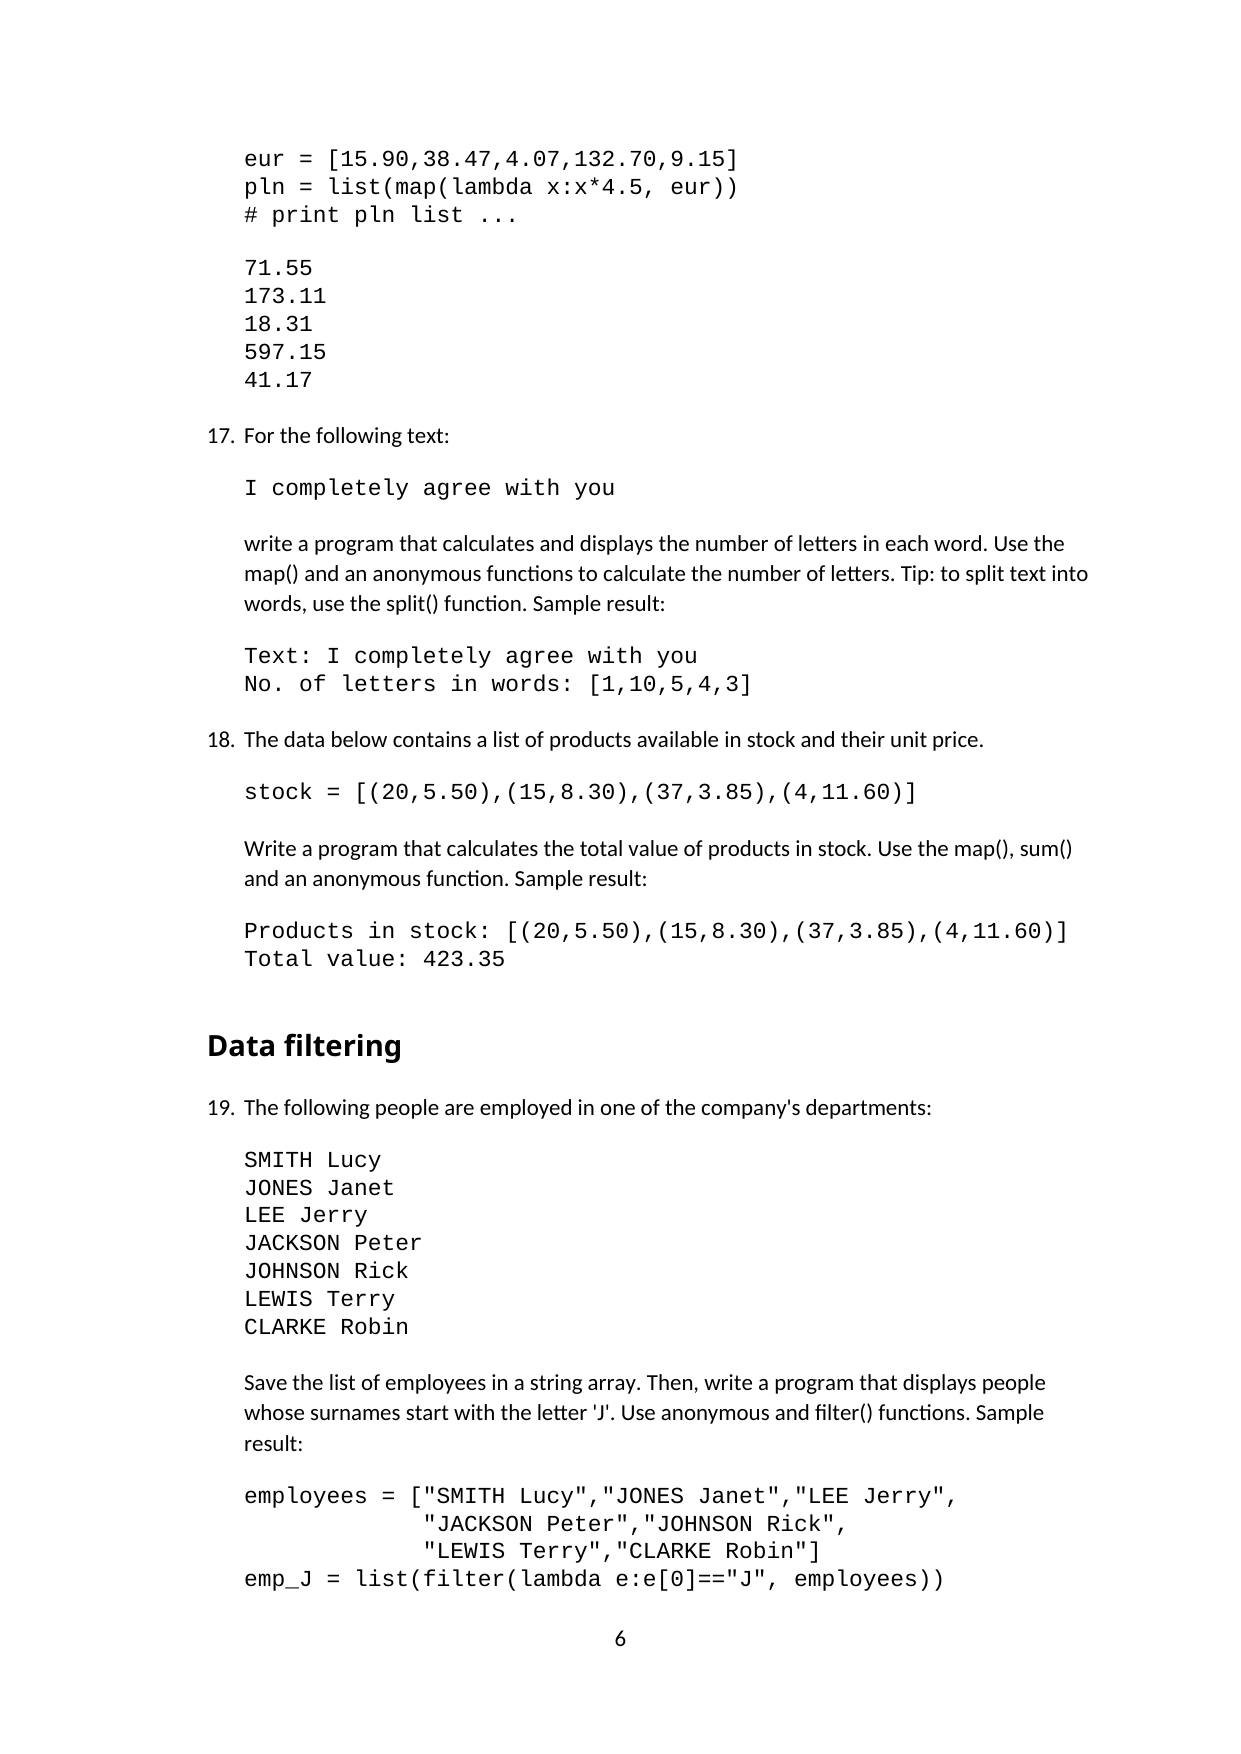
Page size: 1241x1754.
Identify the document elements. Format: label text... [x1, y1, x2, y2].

list 71.55 173.11 18.31 597.15 41.17 [244, 256, 1093, 394]
text The following people are employed in one of the company's departments: [207, 1093, 1093, 1121]
text The data below contains a list of products available in stock and their unit price. [207, 726, 1093, 753]
list stock = [(20,5.50),(15,8.30),(37,3.85),(4,11.60)] [244, 781, 1093, 807]
subtitle Data filtering [207, 1025, 1093, 1064]
list eur = [15.90,38.47,4.07,132.70,9.15] pln = list(map(lambda x:x*4.5, eur)) # print pln list ... [244, 148, 1093, 229]
list Products in stock: [(20,5.50),(15,8.30),(37,3.85),(4,11.60)] Total value: 423.35 [244, 919, 1093, 973]
list SMITH Lucy JONES Janet LEE Jerry JACKSON Peter JOHNSON Rick LEWIS Terry CLARKE Robin [244, 1148, 1093, 1341]
text For the following text: [207, 421, 1093, 449]
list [244, 1484, 1093, 1594]
list Save the list of employees in a string array. Then, write a program that displays people whose surnames start with the letter 'J'. Use anonymous and filter() functions. Sample result: [244, 1368, 1093, 1457]
list write a program that calculates and displays the number of letters in each word. Use the map() and an anonymous functions to calculate the number of letters. Tip: to split text into words, use the split() function. Sample result: [244, 529, 1093, 617]
list Text: I completely agree with you No. of letters in words: [1,10,5,4,3] [244, 645, 1093, 698]
list I completely agree with you [244, 476, 1093, 502]
list Write a program that calculates the total value of products in stock. Use the map(), sum() and an anonymous function. Sample result: [244, 834, 1093, 892]
